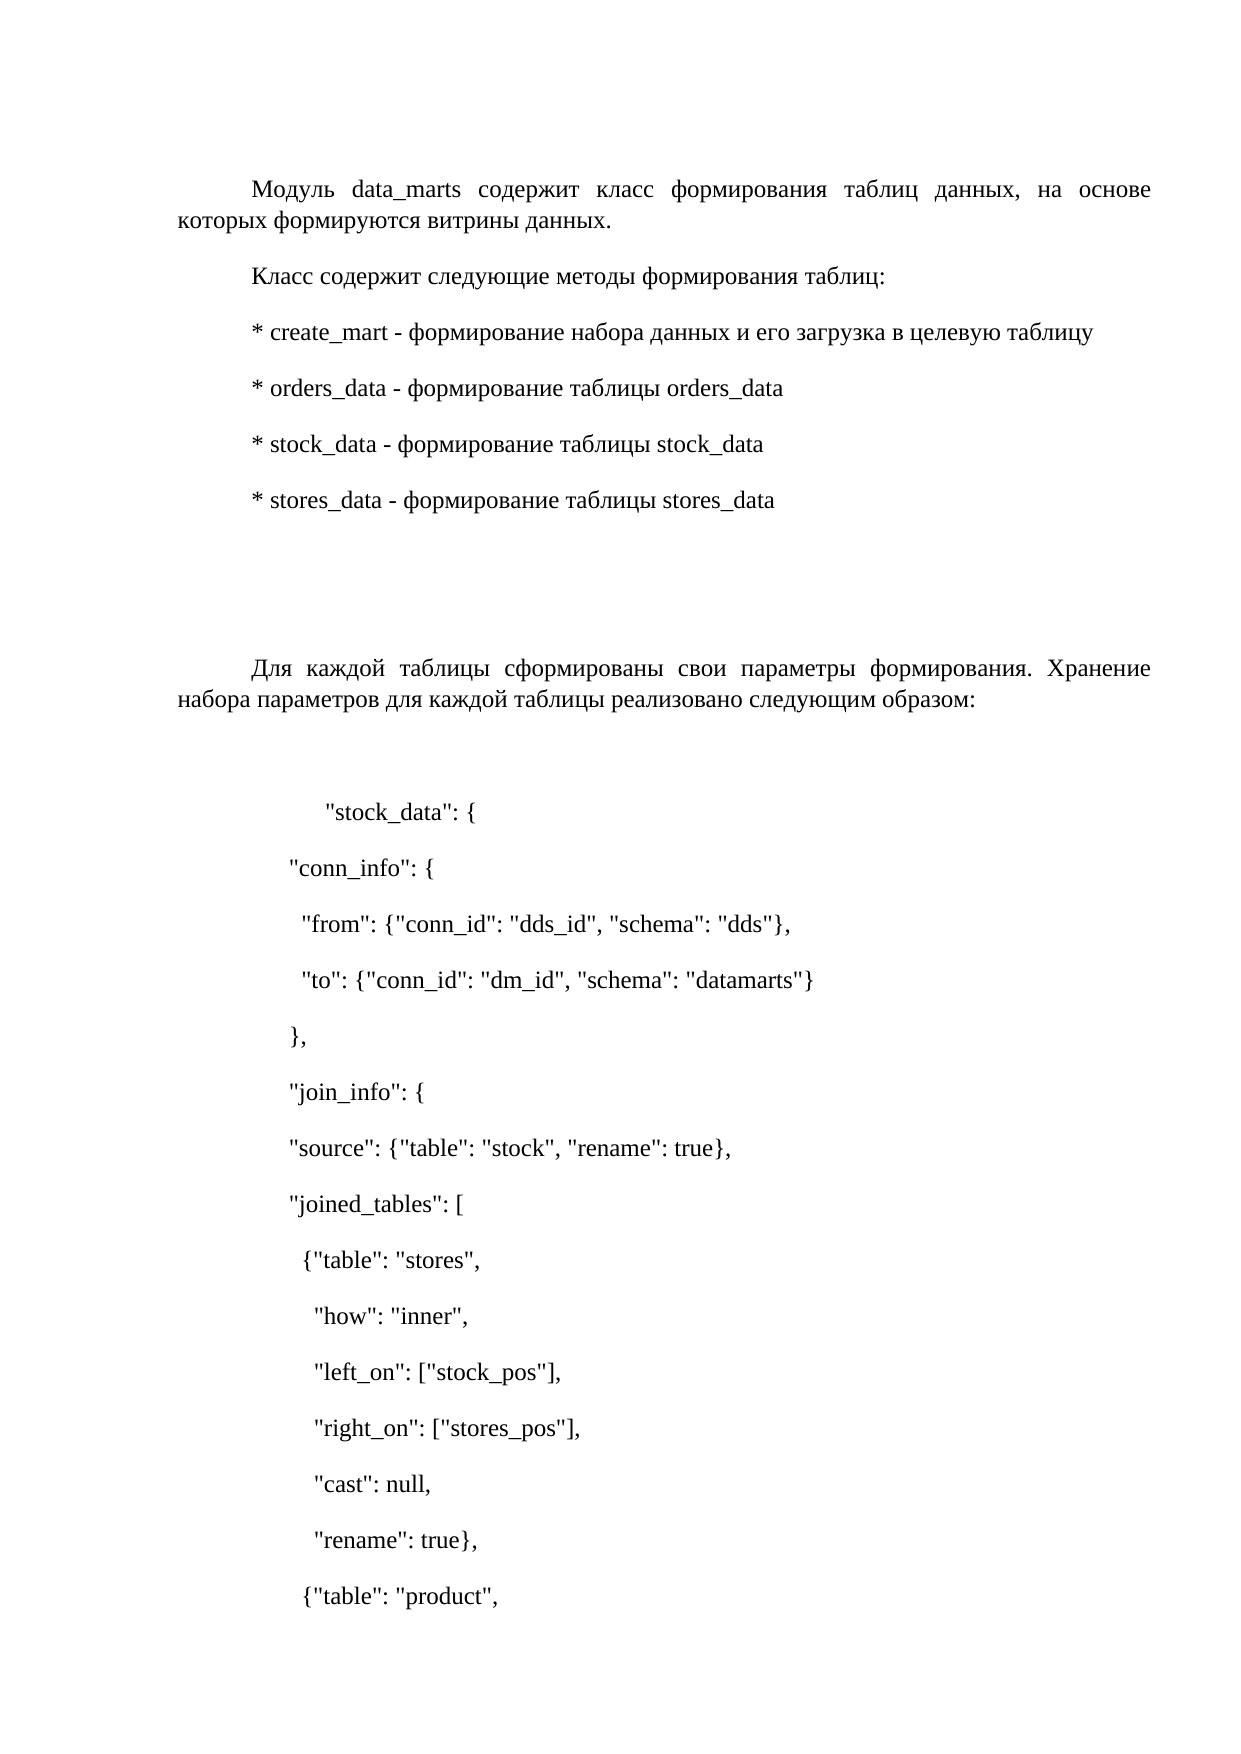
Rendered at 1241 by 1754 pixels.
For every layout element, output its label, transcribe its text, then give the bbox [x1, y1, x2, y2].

text * orders_data - формирование таблицы orders_data [177, 373, 1152, 402]
text "rename": true}, [177, 1525, 1152, 1554]
text * stock_data - формирование таблицы stock_data [177, 429, 1152, 458]
text "to": {"conn_id": "dm_id", "schema": "datamarts"} [177, 965, 1152, 993]
text Класс содержит следующие методы формирования таблиц: [177, 261, 1152, 290]
text "source": {"table": "stock", "rename": true}, [177, 1133, 1152, 1162]
text * stores_data - формирование таблицы stores_data [177, 485, 1152, 514]
text {"table": "product", [177, 1581, 1152, 1610]
text "conn_info": { [177, 853, 1152, 881]
text "right_on": ["stores_pos"], [177, 1413, 1152, 1442]
text "how": "inner", [177, 1301, 1152, 1330]
text "from": {"conn_id": "dds_id", "schema": "dds"}, [177, 909, 1152, 937]
text "cast": null, [177, 1469, 1152, 1498]
text {"table": "stores", [177, 1245, 1152, 1274]
text "left_on": ["stock_pos"], [177, 1357, 1152, 1386]
text Для каждой таблицы сформированы свои параметры формирования. Хранение набора параметров для каждой таблицы реализовано следующим образом: [177, 653, 1152, 713]
text "joined_tables": [ [177, 1189, 1152, 1218]
text * create_mart - формирование набора данных и его загрузка в целевую таблицу [177, 317, 1152, 346]
text }, [177, 1021, 1152, 1049]
text "stock_data": { [177, 797, 1152, 825]
text "join_info": { [177, 1077, 1152, 1106]
text Модуль data_marts содержит класс формирования таблиц данных, на основе которых формируются витрины данных. [177, 174, 1152, 234]
